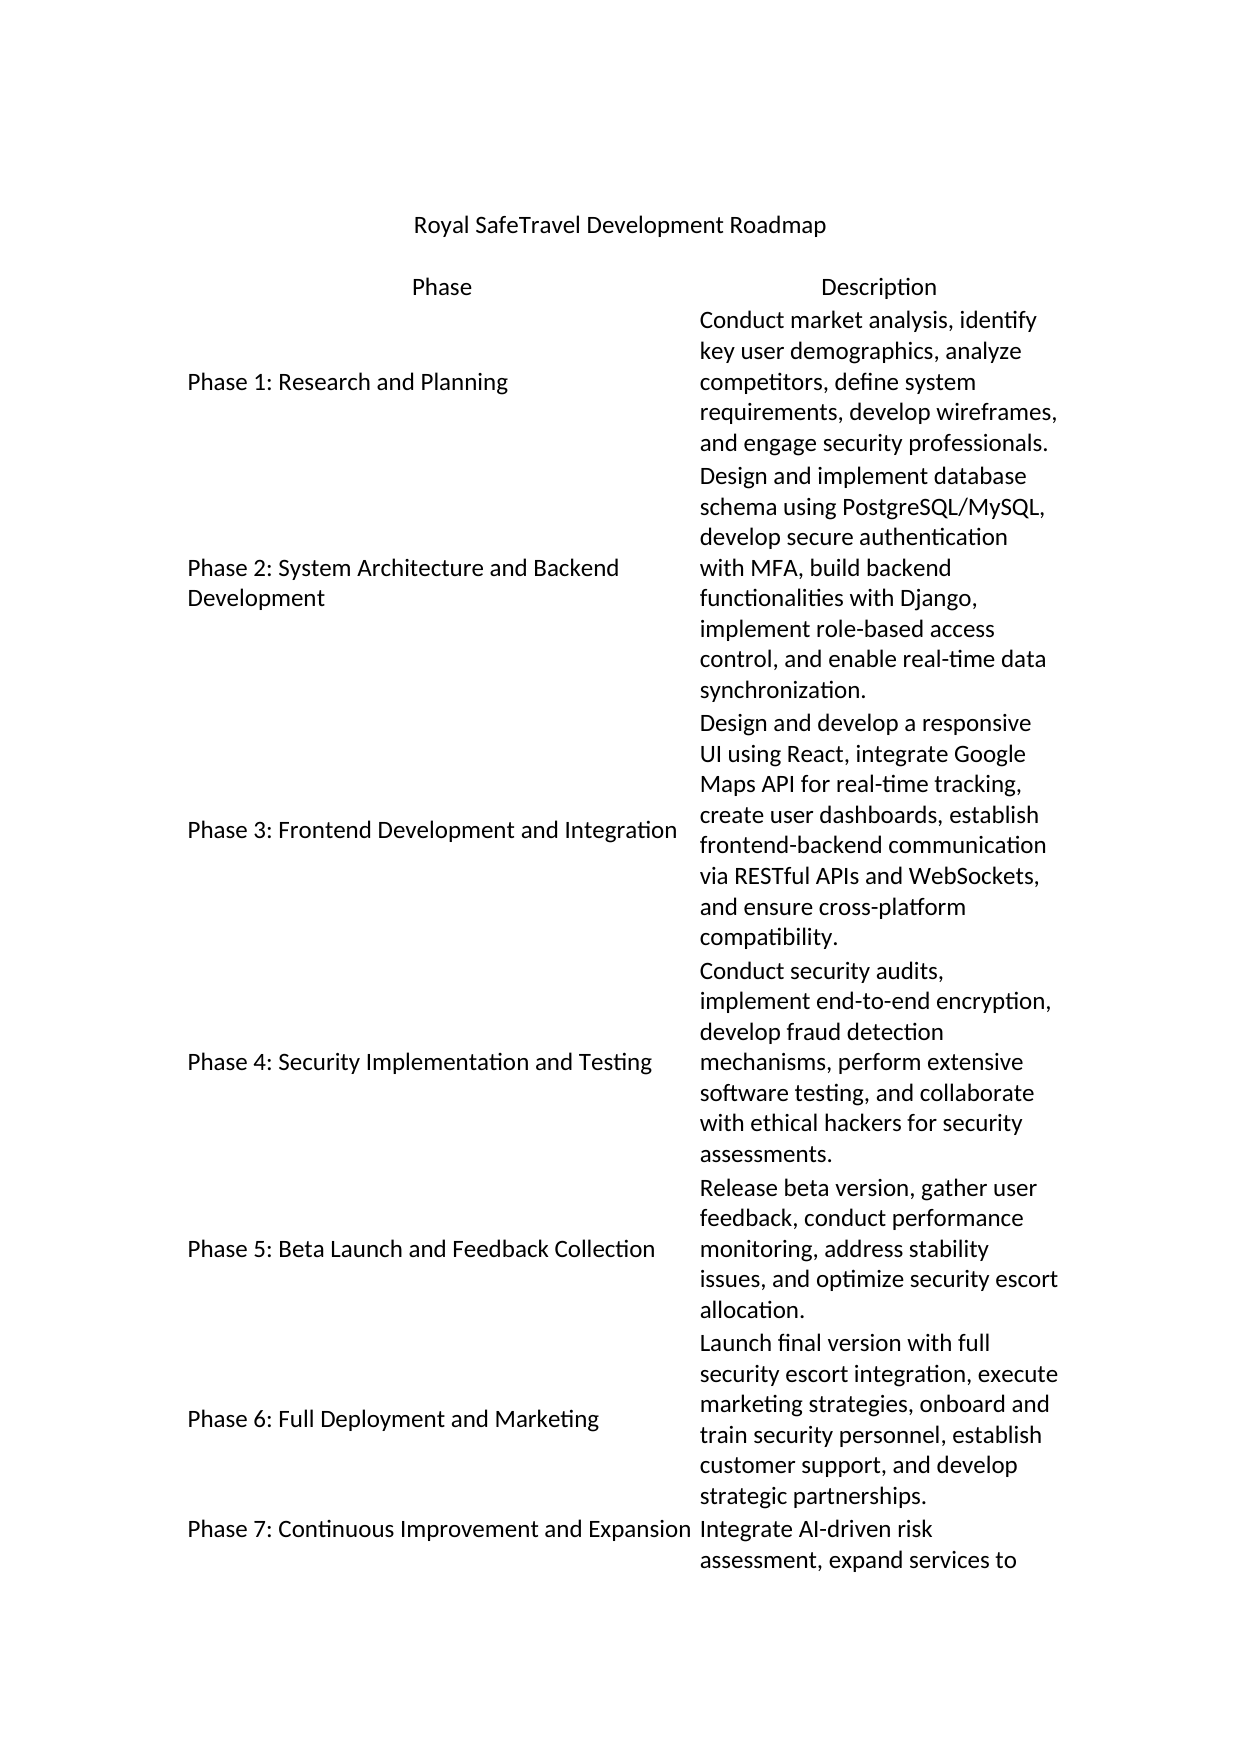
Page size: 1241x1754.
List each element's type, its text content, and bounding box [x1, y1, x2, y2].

table_cell Conduct security audits, implement end-to-end encryption, develop fraud detection mechanisms, perform extensive software testing, and collaborate with ethical hackers for security assessments. [698, 953, 1061, 1170]
table_cell Phase 2: System Architecture and Backend Development [186, 459, 698, 706]
table_cell Release beta version, gather user feedback, conduct performance monitoring, address stability issues, and optimize security escort allocation. [698, 1170, 1061, 1326]
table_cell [698, 1512, 1061, 1576]
table_cell Conduct market analysis, identify key user demographics, analyze competitors, define system requirements, develop wireframes, and engage security professionals. [698, 303, 1061, 459]
text Royal SafeTravel Development Roadmap [187, 210, 1053, 240]
table_header Description [698, 269, 1061, 303]
table_cell Phase 6: Full Deployment and Marketing [186, 1326, 698, 1512]
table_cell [186, 1512, 698, 1576]
table_cell Phase 4: Security Implementation and Testing [186, 953, 698, 1170]
table_cell Phase 5: Beta Launch and Feedback Collection [186, 1170, 698, 1326]
table_header Phase [186, 269, 698, 303]
table_cell Launch final version with full security escort integration, execute marketing strategies, onboard and train security personnel, establish customer support, and develop strategic partnerships. [698, 1326, 1061, 1512]
table_cell Design and develop a responsive UI using React, integrate Google Maps API for real-time tracking, create user dashboards, establish frontend-backend communication via RESTful APIs and WebSockets, and ensure cross-platform compatibility. [698, 706, 1061, 953]
table_cell Phase 1: Research and Planning [186, 303, 698, 459]
table_cell Phase 3: Frontend Development and Integration [186, 706, 698, 953]
table_cell Design and implement database schema using PostgreSQL/MySQL, develop secure authentication with MFA, build backend functionalities with Django, implement role-based access control, and enable real-time data synchronization. [698, 459, 1061, 706]
